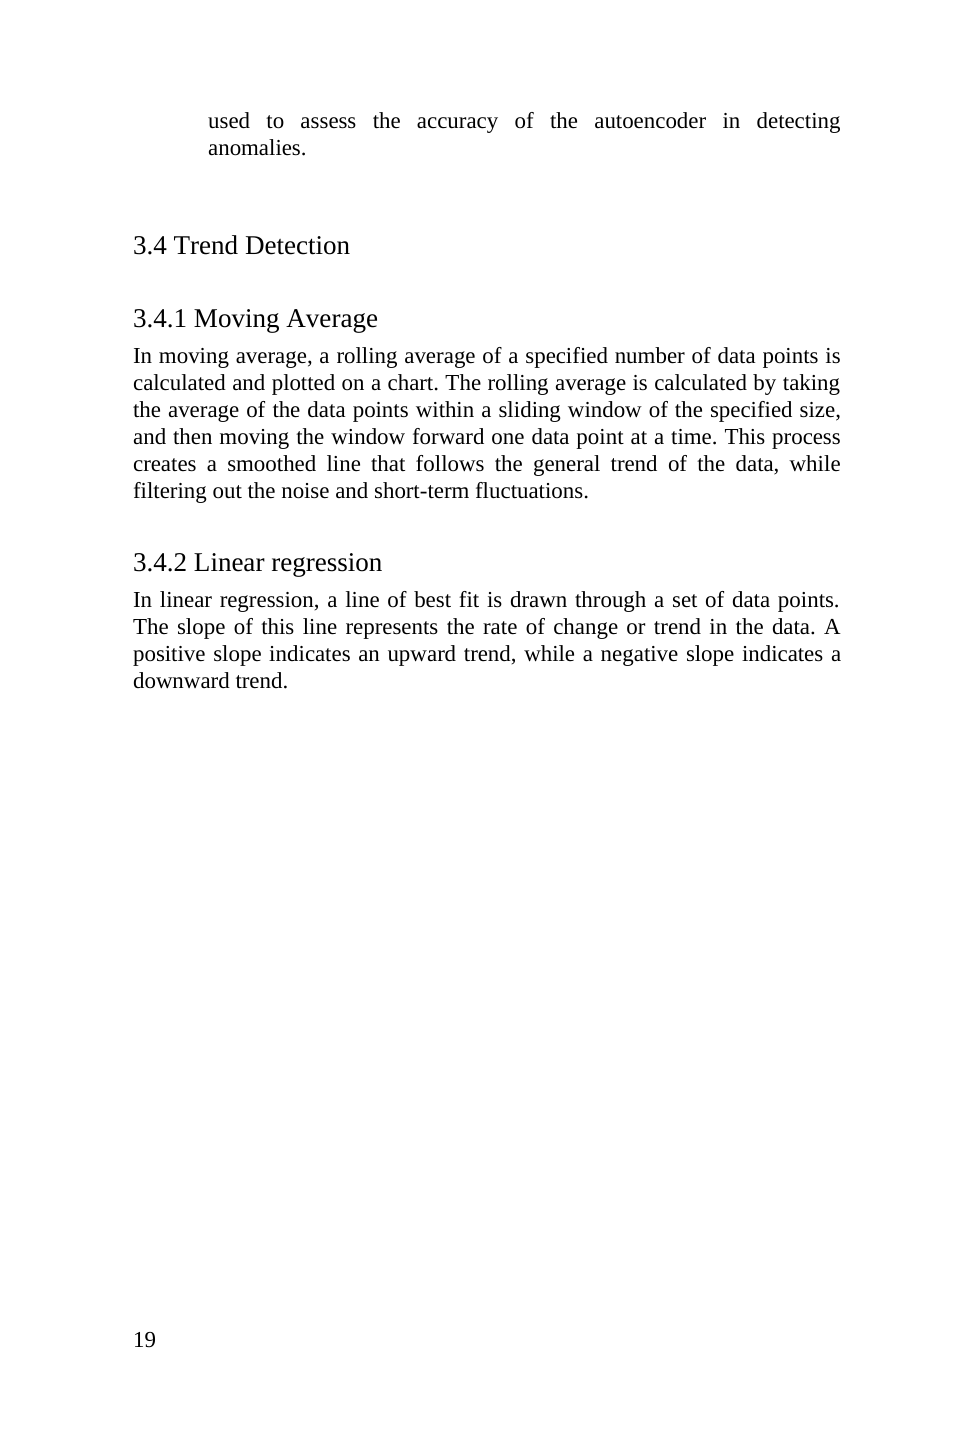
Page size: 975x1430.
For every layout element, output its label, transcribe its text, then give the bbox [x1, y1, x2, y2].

text In moving average, a rolling average of a specified number of data points is calculated and plotted on a chart. The rolling average is calculated by taking the average of the data points within a sliding window of the specified size, and then moving the window forward one data point at a time. This process creates a smoothed line that follows the general trend of the data, while filtering out the noise and short-term fluctuations. [133, 342, 842, 504]
subtitle 3.4.2 Linear regression [133, 546, 842, 577]
text In linear regression, a line of best fit is drawn through a set of data points. The slope of this line represents the rate of change or trend in the data. A positive slope indicates an upward trend, while a negative slope indicates a downward trend. [133, 586, 842, 694]
subtitle 3.4 Trend Detection [133, 229, 842, 261]
subtitle 3.4.1 Moving Average [133, 302, 842, 333]
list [170, 106, 842, 161]
